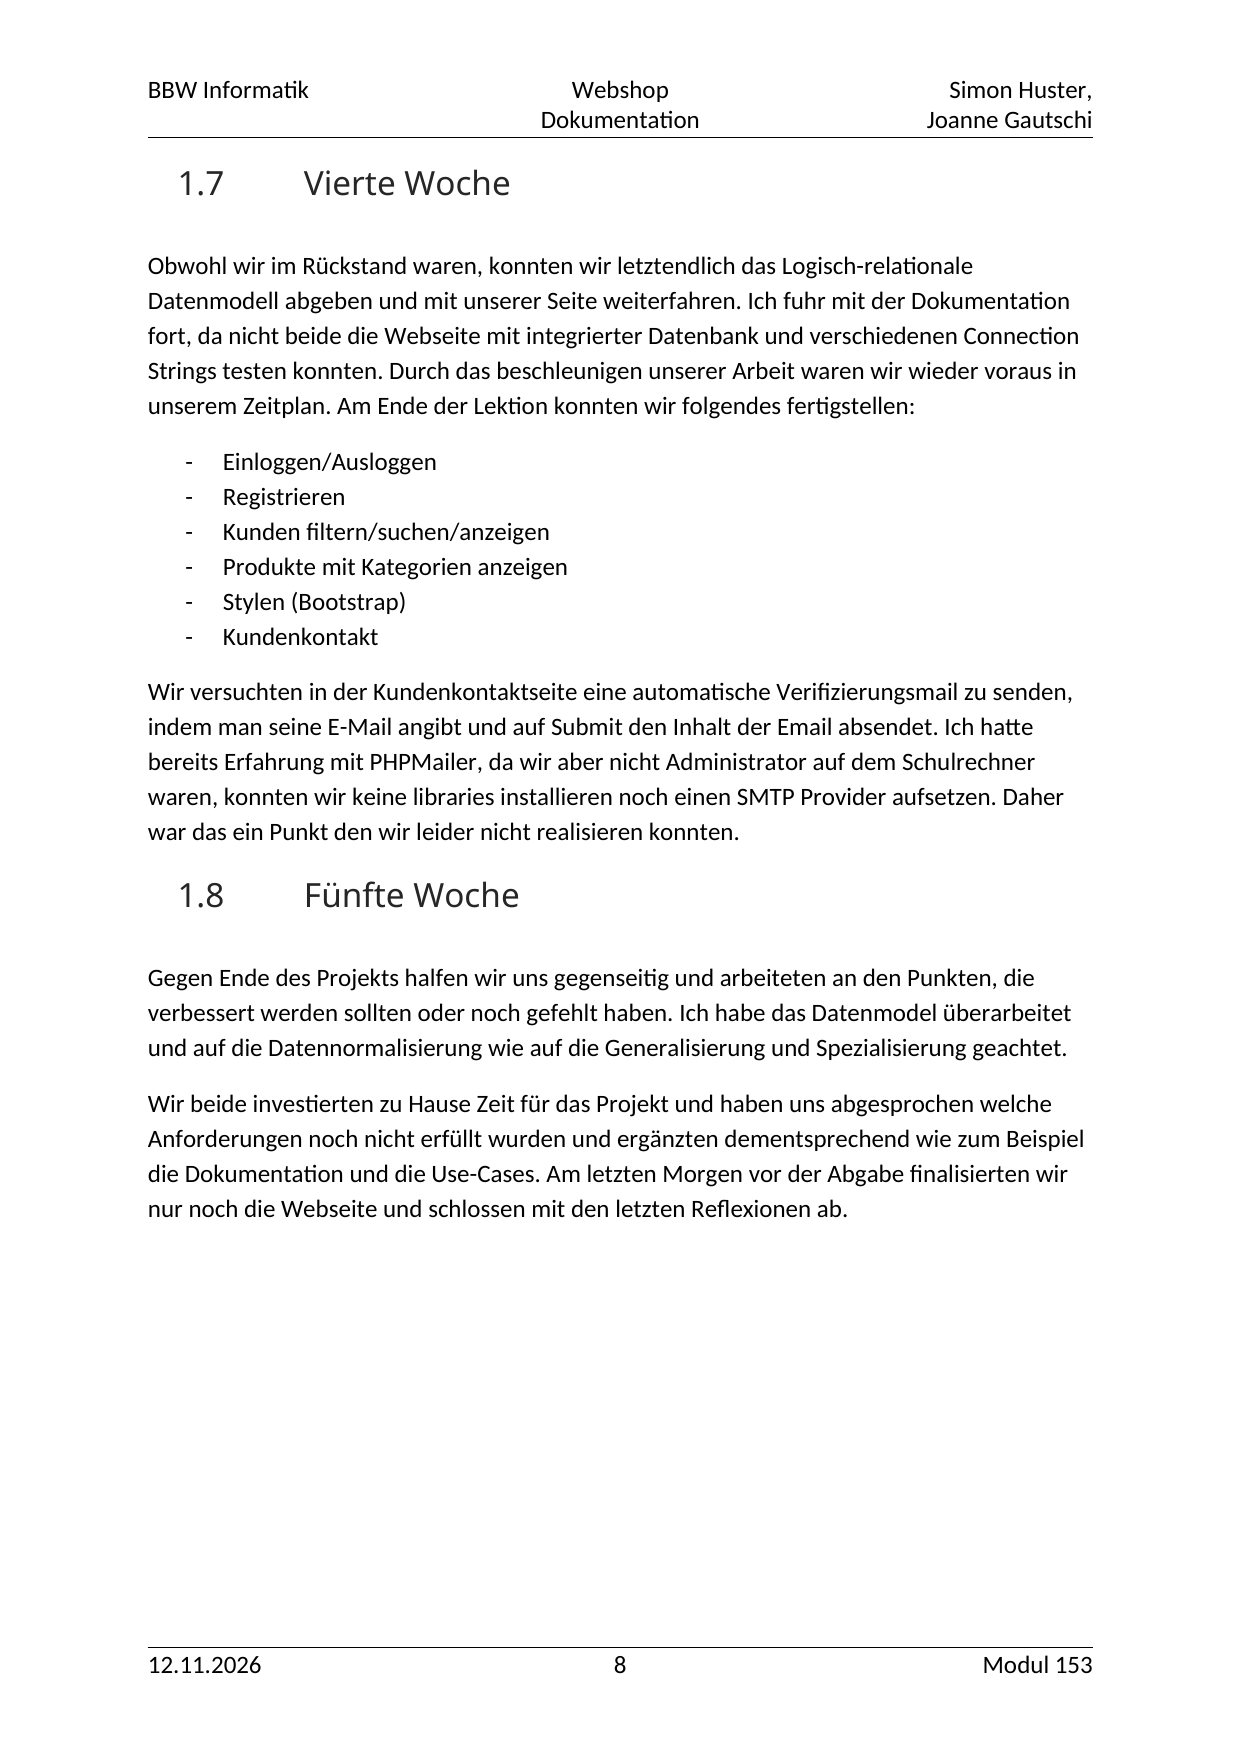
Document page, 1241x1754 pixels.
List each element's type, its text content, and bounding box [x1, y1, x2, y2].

list Registrieren [185, 481, 1093, 511]
list Produkte mit Kategorien anzeigen [185, 551, 1093, 581]
list Kunden filtern/suchen/anzeigen [185, 516, 1093, 546]
text Obwohl wir im Rückstand waren, konnten wir letztendlich das Logisch-relationale Datenmodell abgeben und mit unserer Seite weiterfahren. Ich fuhr mit der Dokumentation fort, da nicht beide die Webseite mit integrierter Datenbank und verschiedenen Connection Strings testen konnten. Durch das beschleunigen unserer Arbeit waren wir wieder voraus in unserem Zeitplan. Am Ende der Lektion konnten wir folgendes fertigstellen: [148, 250, 1093, 420]
list Einloggen/Ausloggen [185, 446, 1093, 476]
text Wir versuchten in der Kundenkontaktseite eine automatische Verifizierungsmail zu senden, indem man seine E-Mail angibt und auf Submit den Inhalt der Email absendet. Ich hatte bereits Erfahrung mit PHPMailer, da wir aber nicht Administrator auf dem Schulrechner waren, konnten wir keine libraries installieren noch einen SMTP Provider aufsetzen. Daher war das ein Punkt den wir leider nicht realisieren konnten. [148, 676, 1093, 847]
text Wir beide investierten zu Hause Zeit für das Projekt und haben uns abgesprochen welche Anforderungen noch nicht erfüllt wurden und ergänzten dementsprechend wie zum Beispiel die Dokumentation und die Use-Cases. Am letzten Morgen vor der Abgabe finalisierten wir nur noch die Webseite und schlossen mit den letzten Reflexionen ab. [148, 1088, 1093, 1223]
subtitle Vierte Woche [177, 160, 1093, 206]
list Stylen (Bootstrap) [185, 586, 1093, 616]
subtitle Fünfte Woche [177, 872, 1093, 918]
text Gegen Ende des Projekts halfen wir uns gegenseitig und arbeiteten an den Punkten, die verbessert werden sollten oder noch gefehlt haben. Ich habe das Datenmodel überarbeitet und auf die Datennormalisierung wie auf die Generalisierung und Spezialisierung geachtet. [148, 962, 1093, 1062]
list Kundenkontakt [185, 621, 1093, 651]
